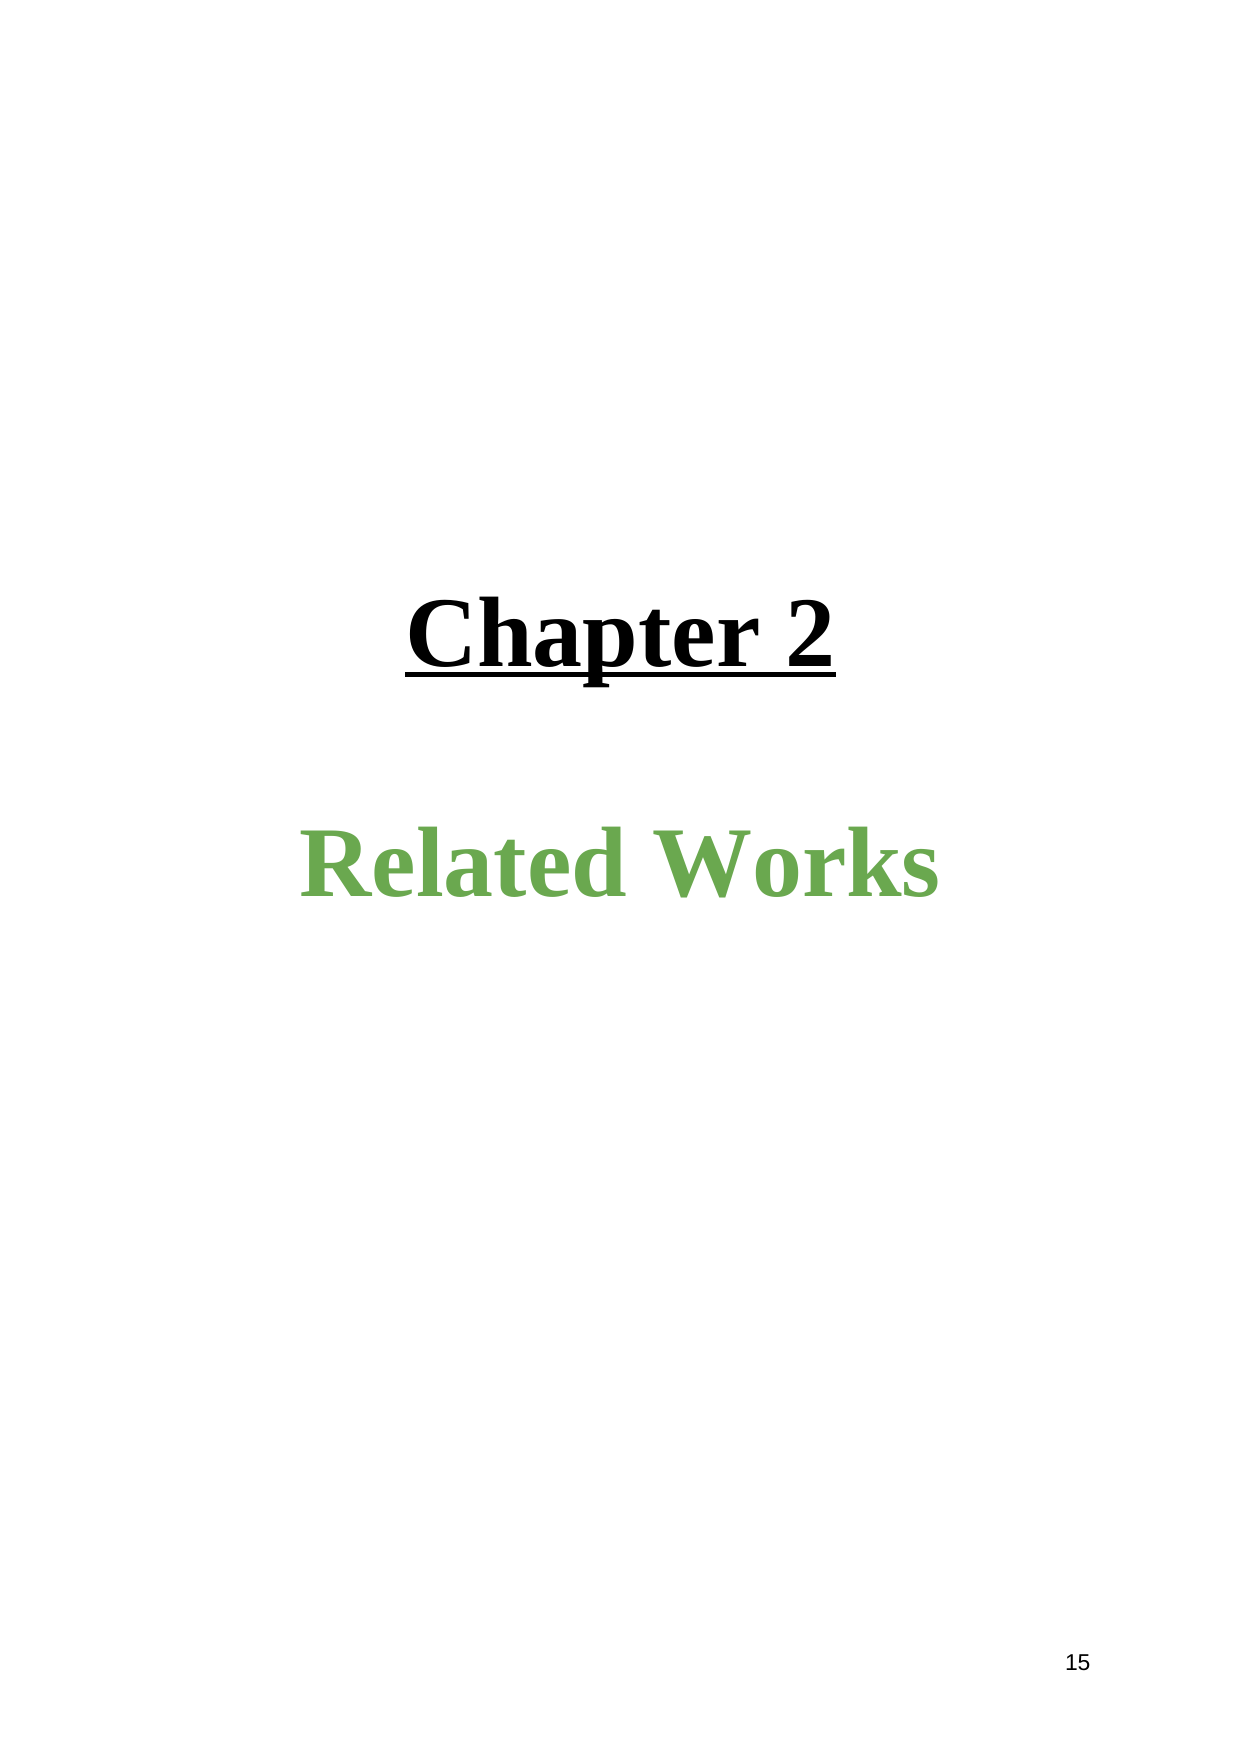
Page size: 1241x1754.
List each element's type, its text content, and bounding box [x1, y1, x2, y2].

text Related Works [150, 802, 1090, 917]
text Chapter 2 [150, 572, 1090, 687]
